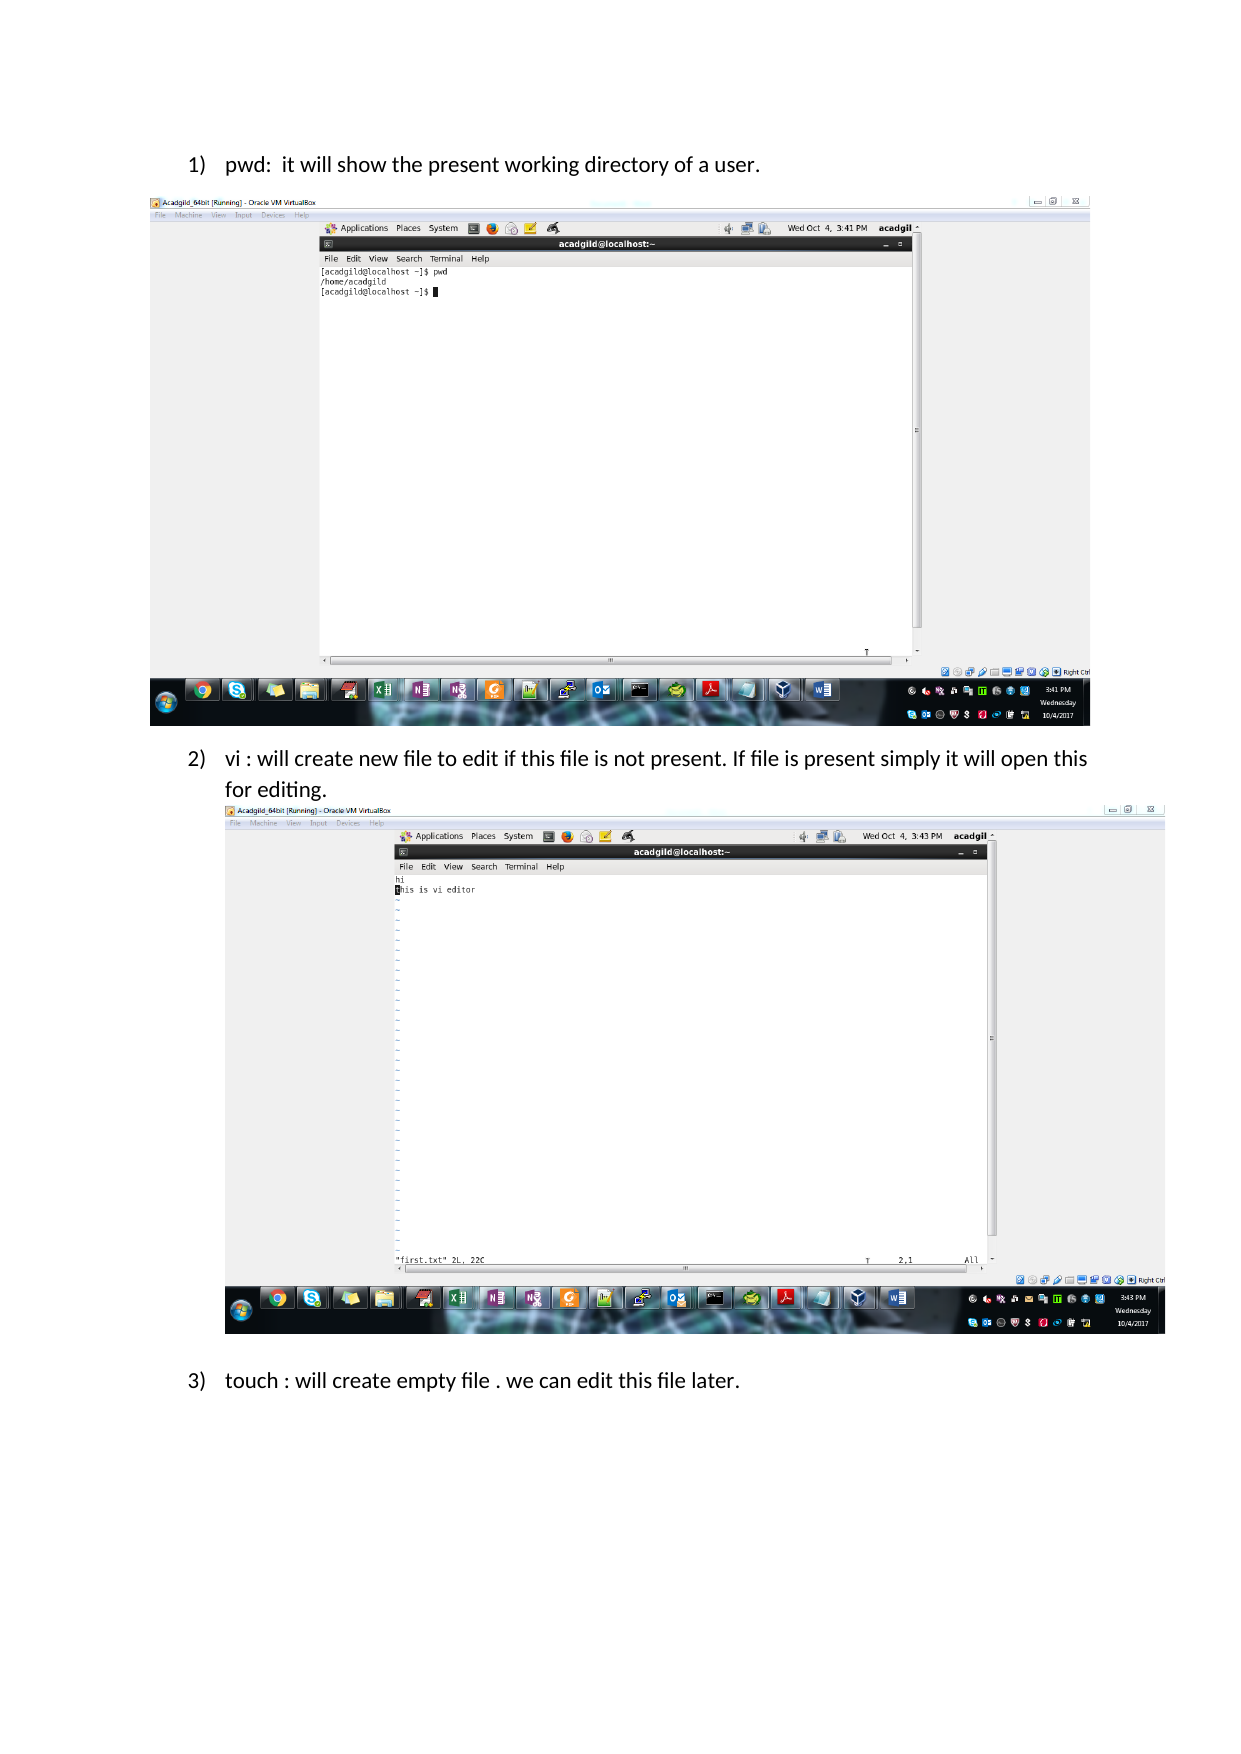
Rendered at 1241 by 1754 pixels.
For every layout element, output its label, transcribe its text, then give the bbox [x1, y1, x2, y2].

list vi : will create new file to edit if this file is not present. If file is present simply it will open this for editing. [187, 744, 1090, 803]
list pwd: it will show the present working directory of a user. [187, 150, 1090, 178]
picture [150, 196, 1091, 726]
list touch : will create empty file . we can edit this file later. [187, 1366, 1090, 1394]
picture [225, 805, 1166, 1334]
